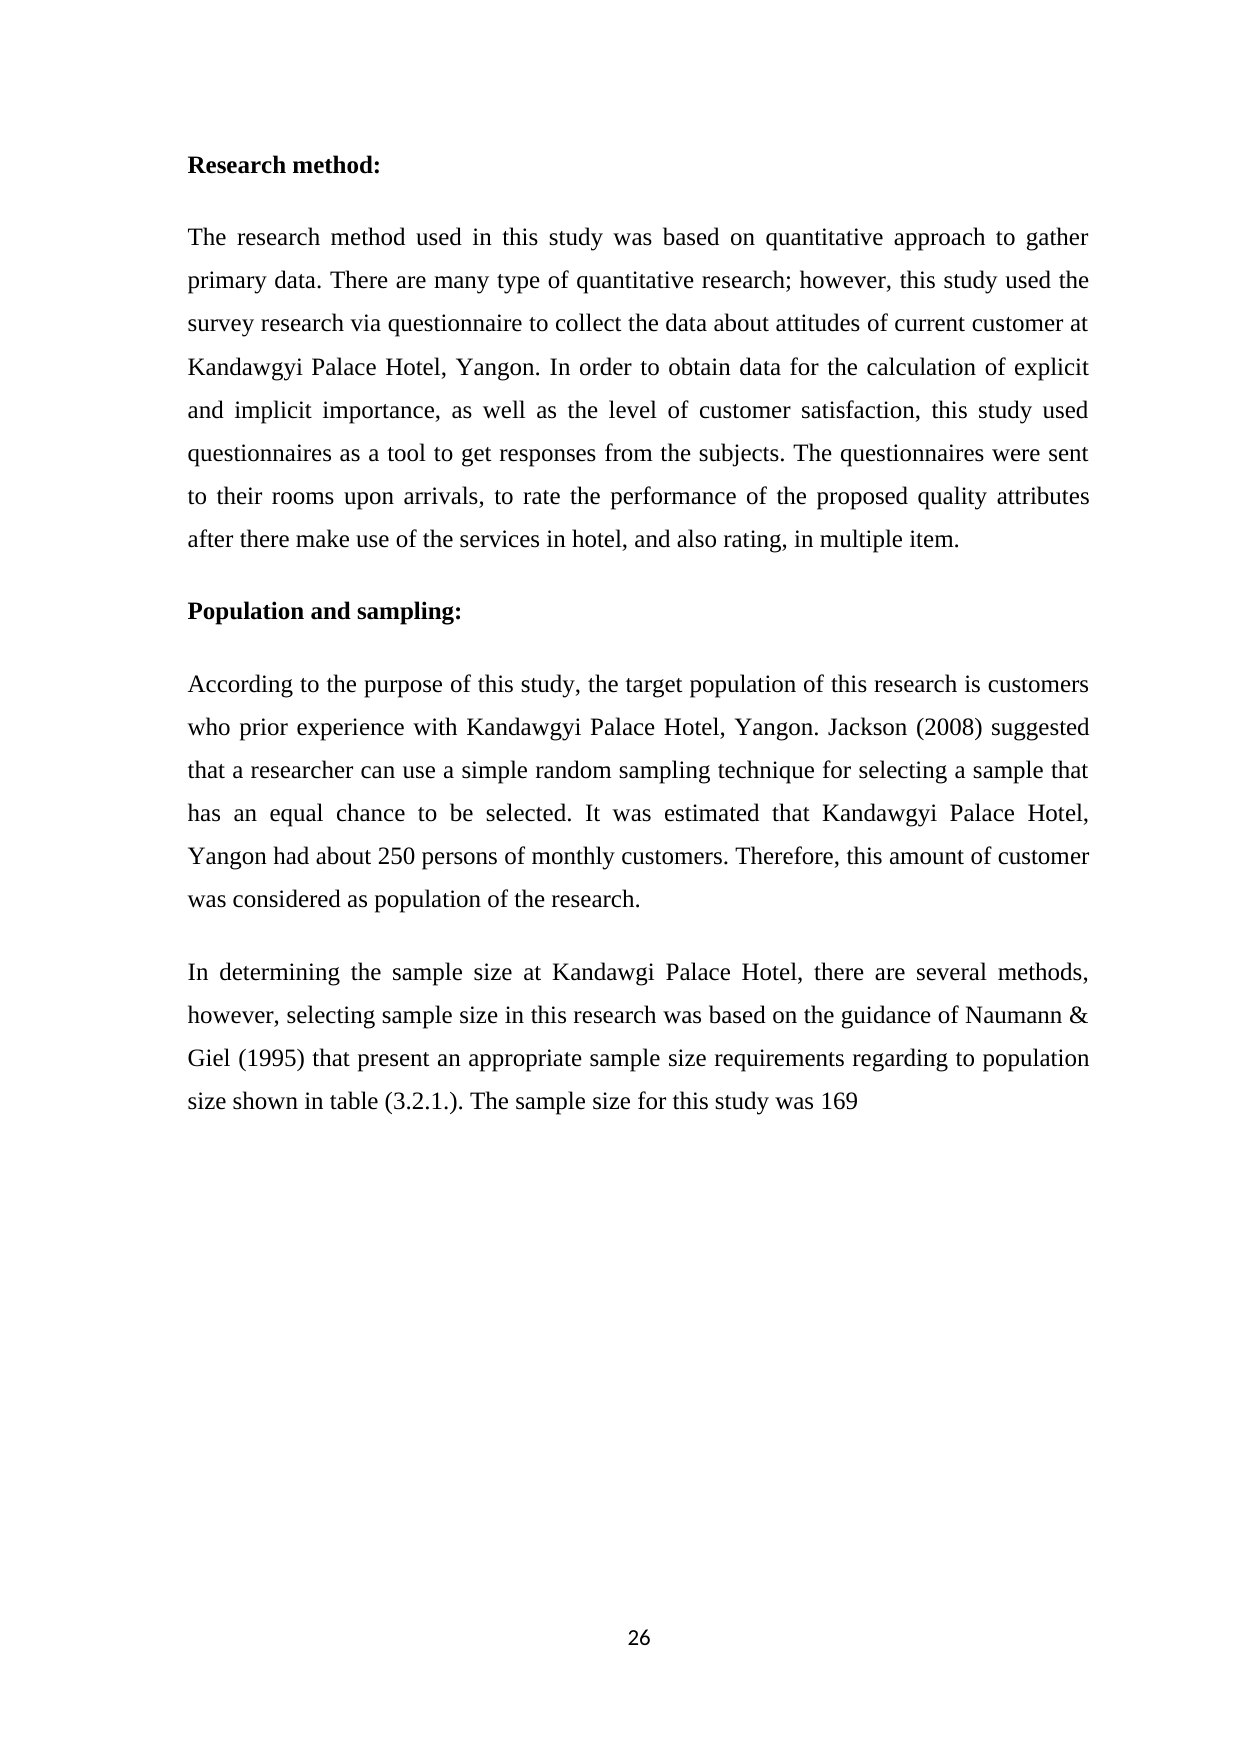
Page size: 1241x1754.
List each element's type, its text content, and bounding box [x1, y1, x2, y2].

text Research method: [187, 150, 1090, 179]
text According to the purpose of this study, the target population of this research is customers who prior experience with Kandawgyi Palace Hotel, Yangon. Jackson (2008) suggested that a researcher can use a simple random sampling technique for selecting a sample that has an equal chance to be selected. It was estimated that Kandawgyi Palace Hotel, Yangon had about 250 persons of monthly customers. Therefore, this amount of customer was considered as population of the research. [187, 669, 1090, 913]
text The research method used in this study was based on quantitative approach to gather primary data. There are many type of quantitative research; however, this study used the survey research via questionnaire to collect the data about attitudes of current customer at Kandawgyi Palace Hotel, Yangon. In order to obtain data for the calculation of explicit and implicit importance, as well as the level of customer satisfaction, this study used questionnaires as a tool to get responses from the subjects. The questionnaires were sent to their rooms upon arrivals, to rate the performance of the proposed quality attributes after there make use of the services in hotel, and also rating, in multiple item. [187, 222, 1090, 553]
text In determining the sample size at Kandawgi Palace Hotel, there are several methods, however, selecting sample size in this research was based on the guidance of Naumann & Giel (1995) that present an appropriate sample size requirements regarding to population size shown in table (3.2.1.). The sample size for this study was 169 [187, 957, 1090, 1115]
text Population and sampling: [187, 596, 1090, 625]
